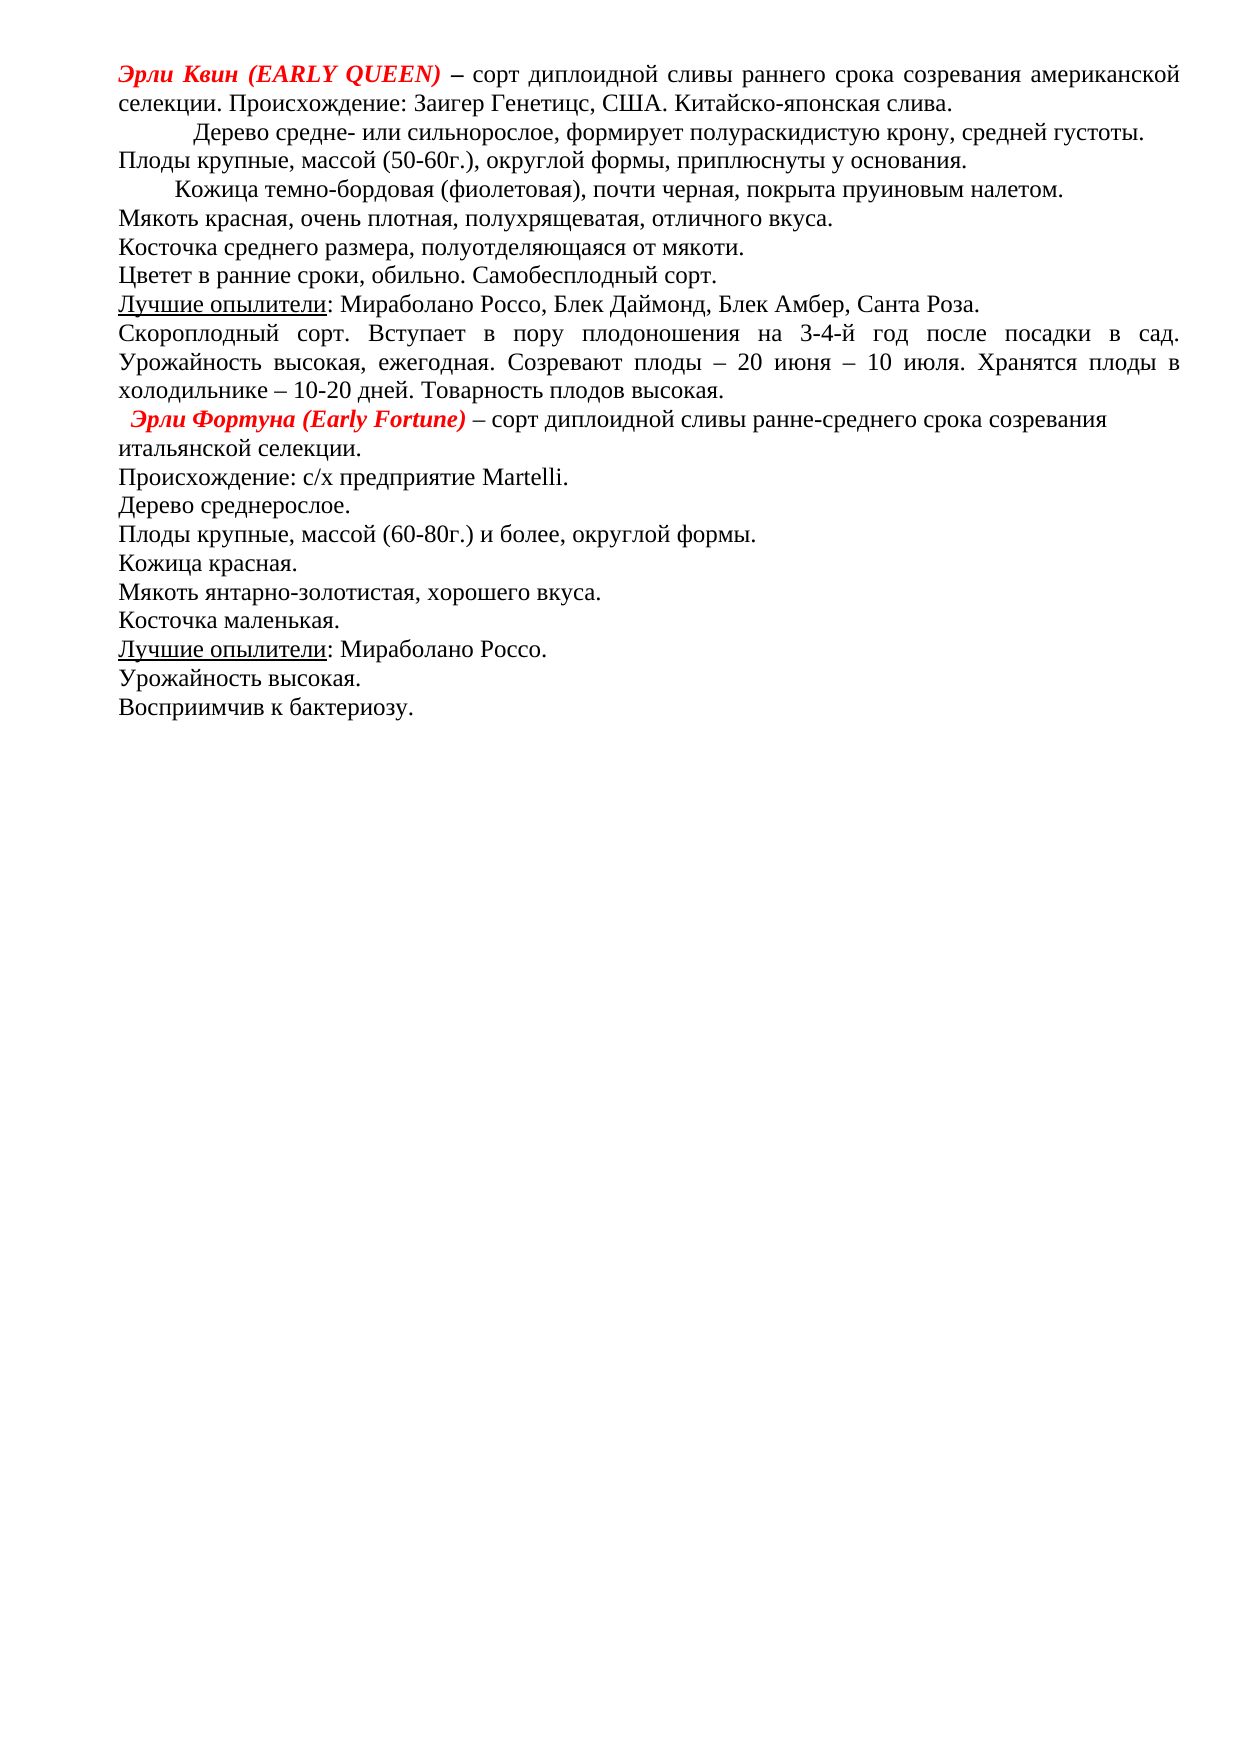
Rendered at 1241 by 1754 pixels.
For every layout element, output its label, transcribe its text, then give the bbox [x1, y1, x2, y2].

text Эрли Фортуна (Early Fortune) – сорт диплоидной сливы ранне-среднего срока созревания итальянской селекции. [118, 404, 1181, 462]
text Мякоть янтарно-золотистая, хорошего вкуса. [118, 577, 1181, 605]
text Скороплодный сорт. Вступает в пору плодоношения на 3-4-й год после посадки в сад. Урожайность высокая, ежегодная. Созревают плоды – 20 июня – 10 июля. Хранятся плоды в холодильнике – 10-20 дней. Товарность плодов высокая. [118, 318, 1181, 404]
text Лучшие опылители: Мираболано Россо. [118, 634, 1181, 663]
text Восприимчив к бактериозу. [118, 692, 1181, 720]
text Дерево среднерослое. [118, 490, 1181, 519]
text Урожайность высокая. [118, 663, 1181, 692]
text Кожица красная. [118, 548, 1181, 577]
text Лучшие опылители: Мираболано Россо, Блек Даймонд, Блек Амбер, Санта Роза. [118, 289, 1181, 318]
text Плоды крупные, массой (60-80г.) и более, округлой формы. [118, 519, 1181, 548]
text Плоды крупные, массой (50-60г.), округлой формы, приплюснуты у основания. [118, 145, 1181, 174]
text Происхождение: с/х предприятие Martelli. [118, 462, 1181, 490]
text Эрли Квин (EARLY QUEEN) – сорт диплоидной сливы раннего срока созревания американской селекции. Происхождение: Заигер Генетицс, США. Китайско-японская слива. [118, 59, 1181, 117]
text Косточка маленькая. [118, 605, 1181, 634]
text Косточка среднего размера, полуотделяющаяся от мякоти. [118, 232, 1181, 260]
text Дерево средне- или сильнорослое, формирует полураскидистую крону, средней густоты. [118, 117, 1181, 145]
text Мякоть красная, очень плотная, полухрящеватая, отличного вкуса. [118, 203, 1181, 232]
text Цветет в ранние сроки, обильно. Самобесплодный сорт. [118, 260, 1181, 289]
text Кожица темно-бордовая (фиолетовая), почти черная, покрыта пруиновым налетом. [118, 174, 1181, 203]
